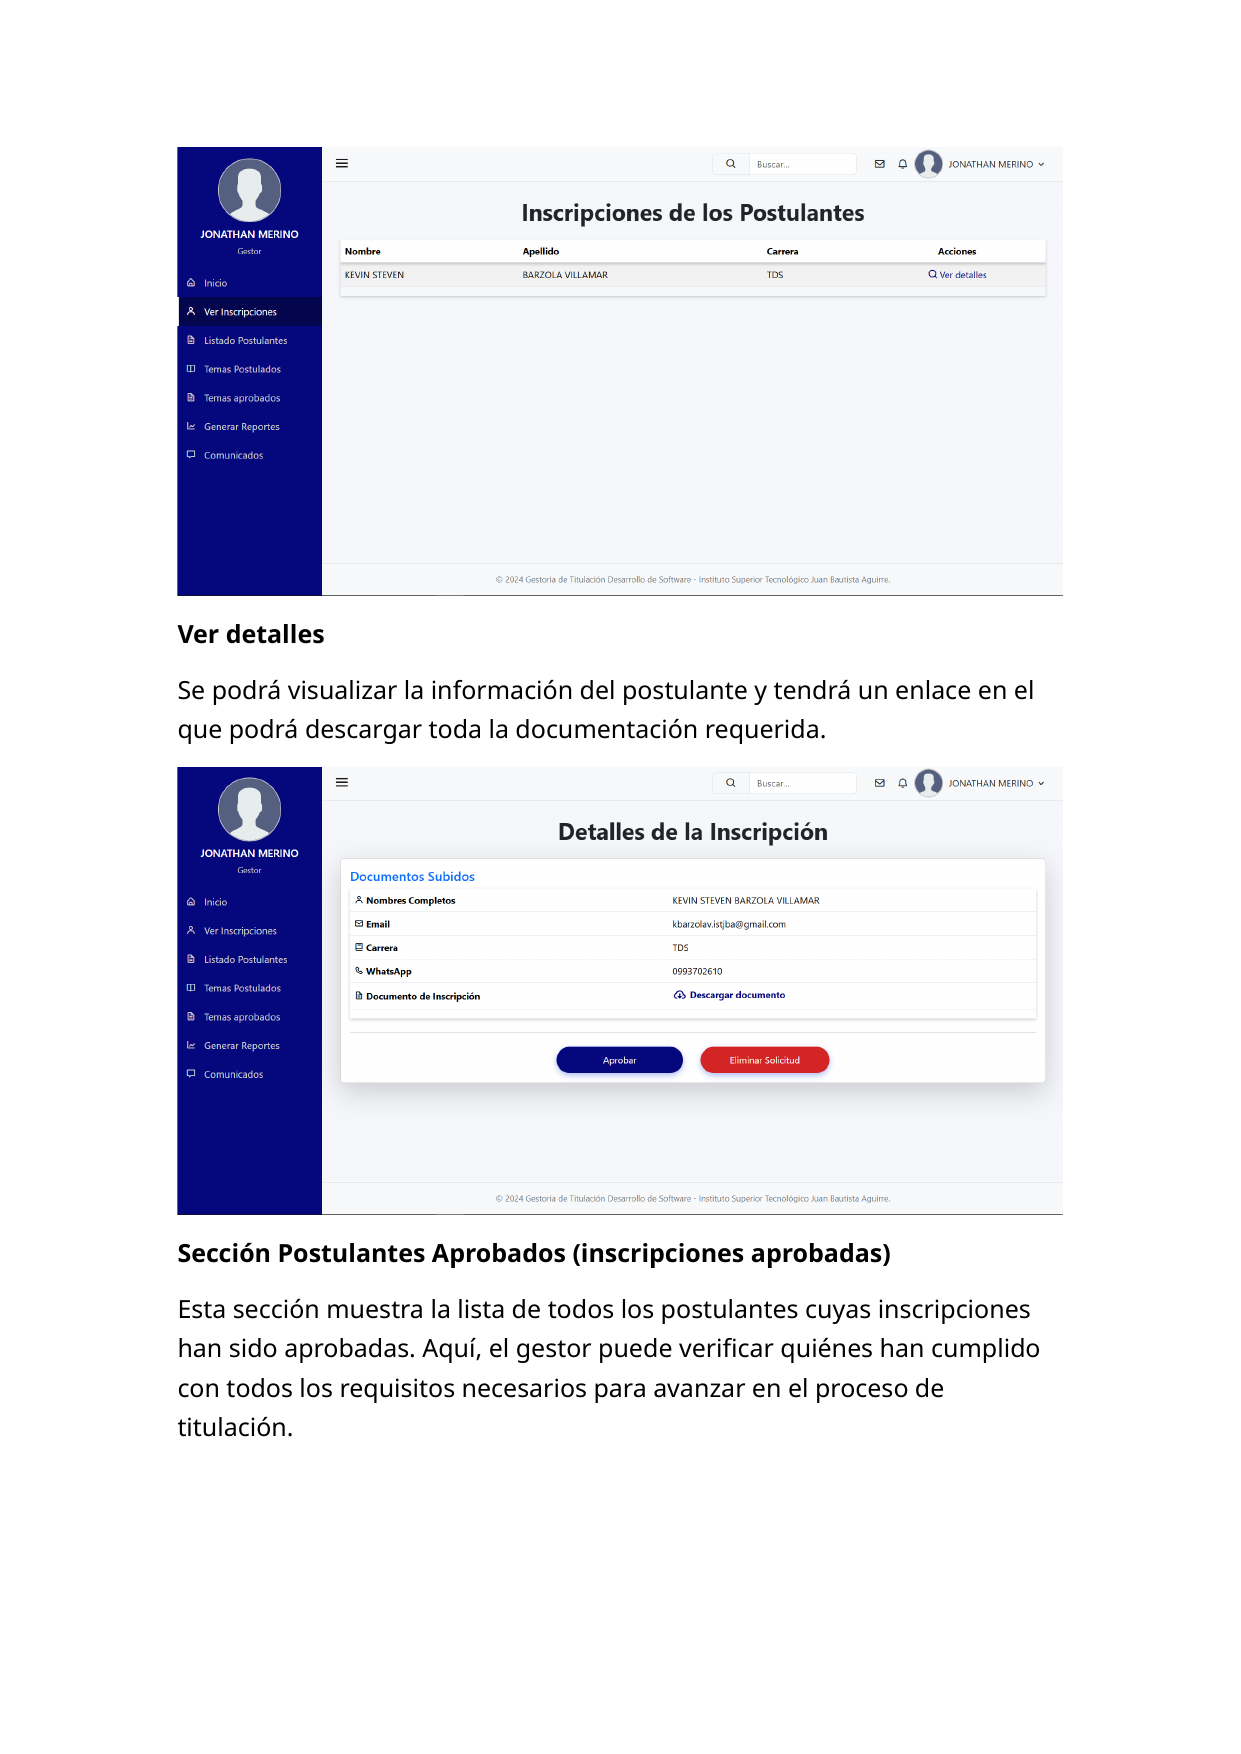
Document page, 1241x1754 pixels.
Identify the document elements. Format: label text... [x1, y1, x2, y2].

picture [177, 767, 1063, 1215]
text Se podrá visualizar la información del postulante y tendrá un enlace en el que podrá descargar toda la documentación requerida. [177, 673, 1063, 746]
text Sección Postulantes Aprobados (inscripciones aprobadas) [177, 1236, 1063, 1270]
text Esta sección muestra la lista de todos los postulantes cuyas inscripciones han sido aprobadas. Aquí, el gestor puede verificar quiénes han cumplido con todos los requisitos necesarios para avanzar en el proceso de titulación. [177, 1292, 1063, 1443]
text Ver detalles [177, 617, 1063, 651]
picture [177, 147, 1063, 596]
